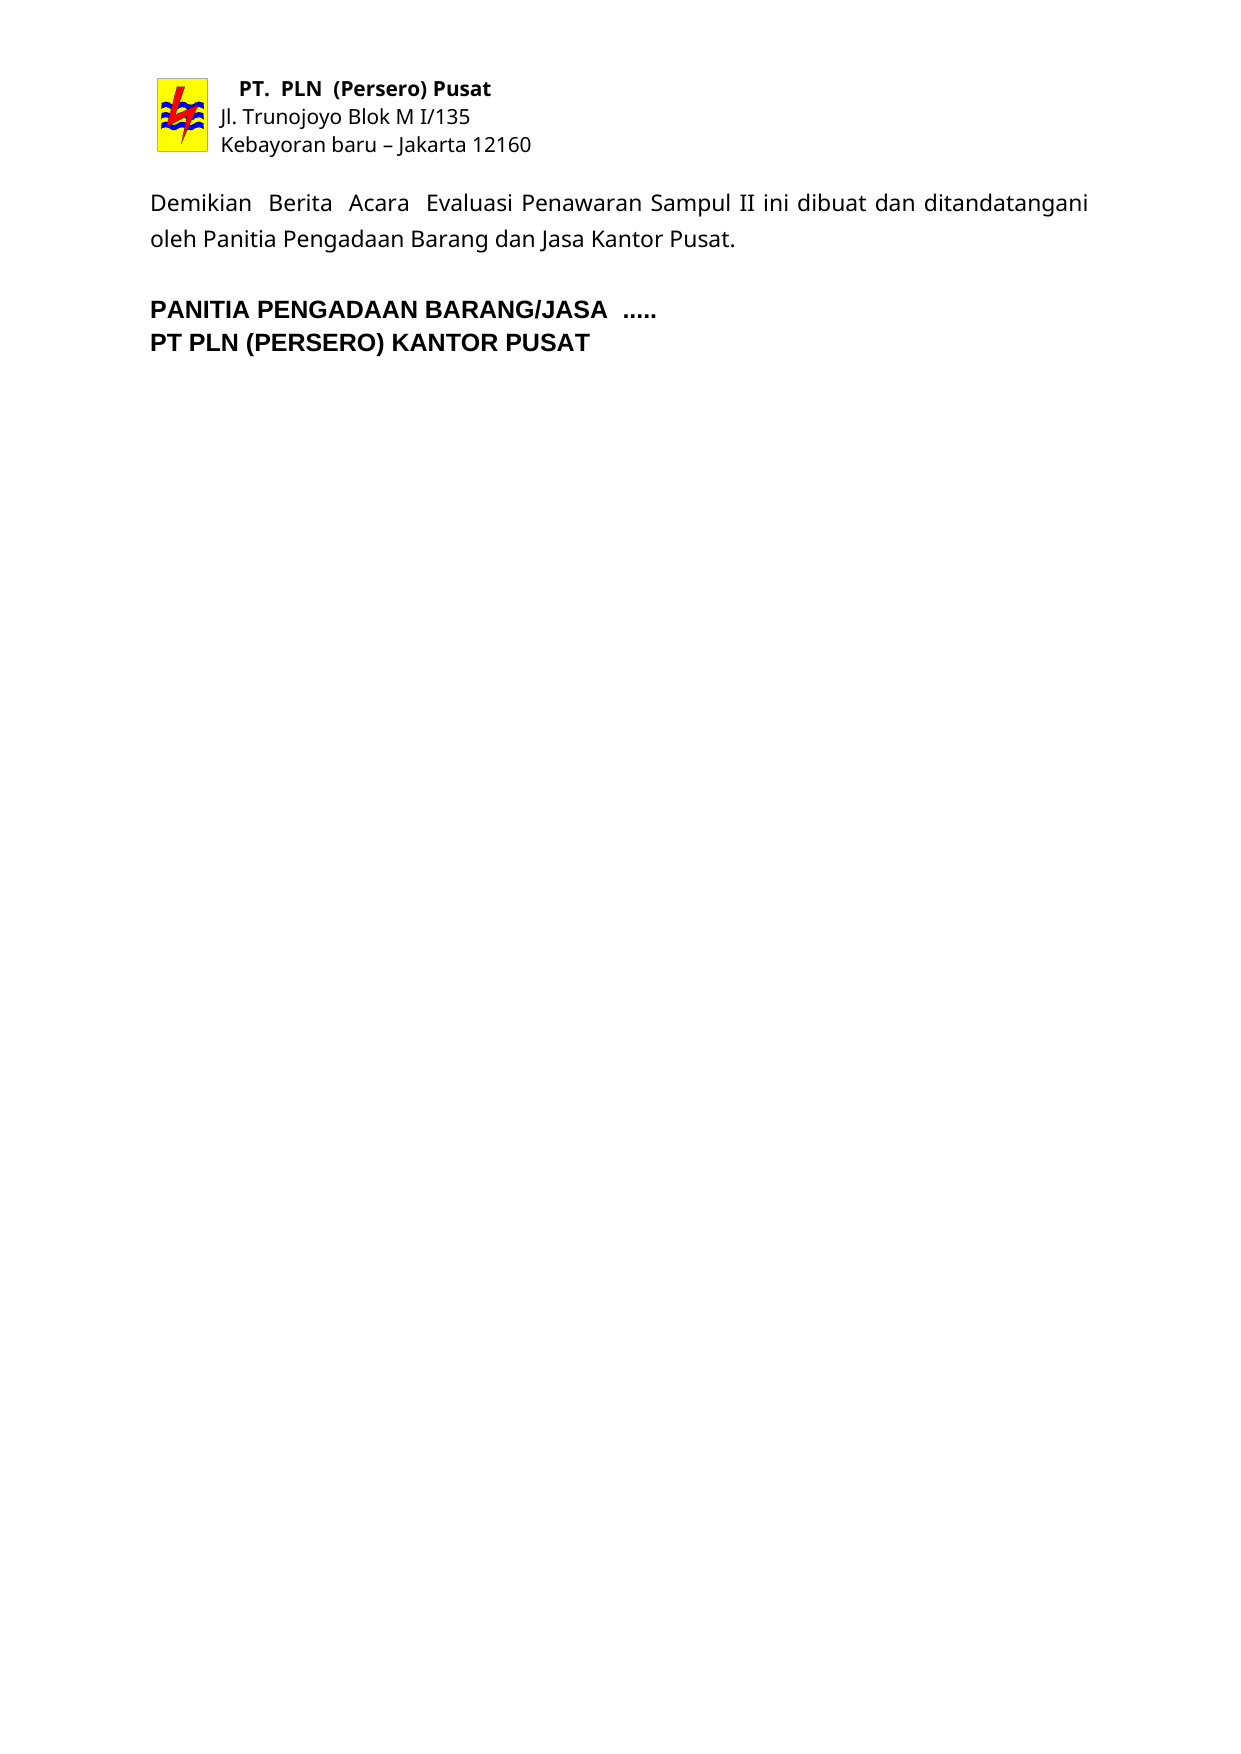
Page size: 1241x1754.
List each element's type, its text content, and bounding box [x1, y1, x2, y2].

text PT PLN (PERSERO) KANTOR PUSAT [150, 328, 1090, 357]
text Demikian Berita Acara Evaluasi Penawaran Sampul II ini dibuat dan ditandatangani oleh Panitia Pengadaan Barang dan Jasa Kantor Pusat. [150, 187, 1090, 254]
picture [156, 77, 209, 153]
text PANITIA PENGADAAN BARANG/JASA ..... [150, 295, 1090, 324]
